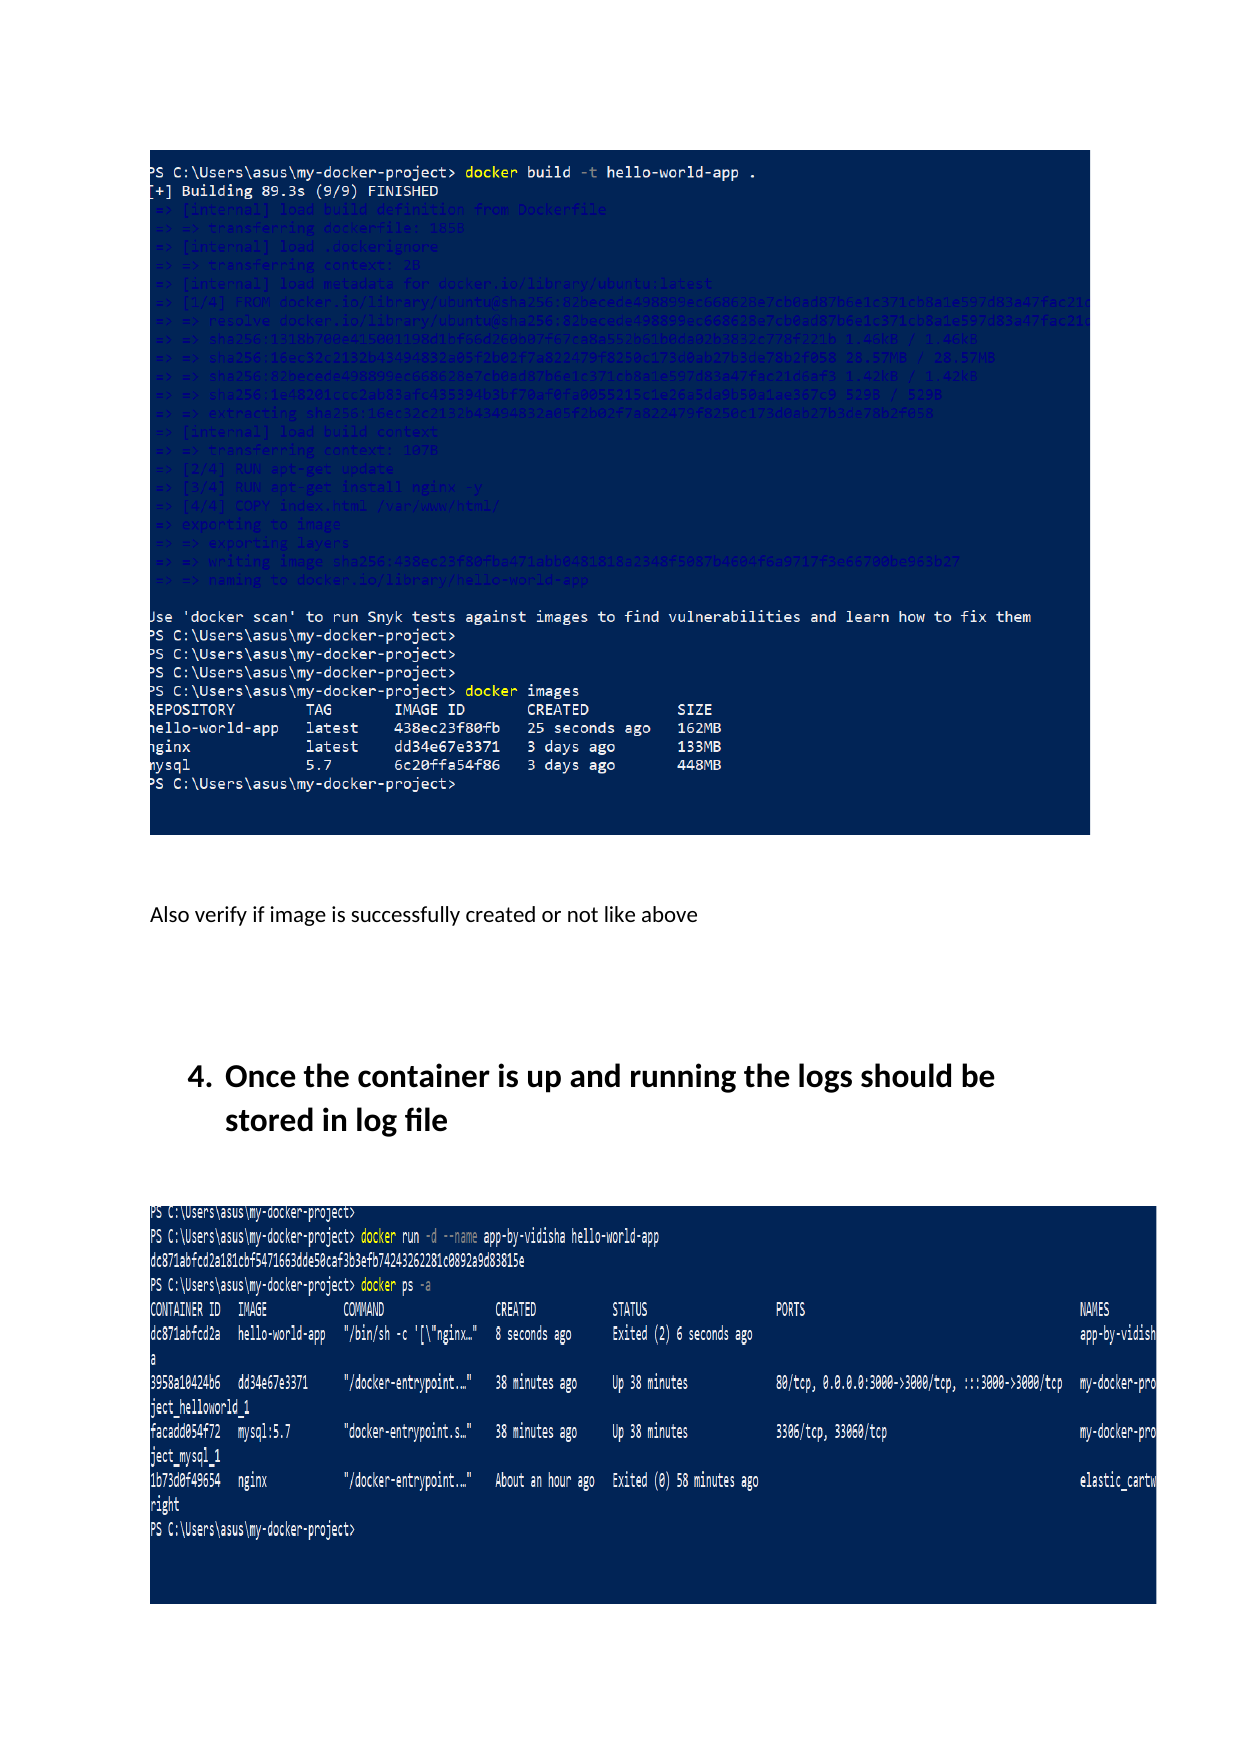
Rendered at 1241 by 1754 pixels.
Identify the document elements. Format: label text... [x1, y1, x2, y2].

list Once the container is up and running the logs should be stored in log file [187, 1055, 1090, 1139]
picture [150, 150, 1091, 835]
text Also verify if image is successfully created or not like above [150, 900, 1090, 928]
picture [150, 1206, 1157, 1604]
